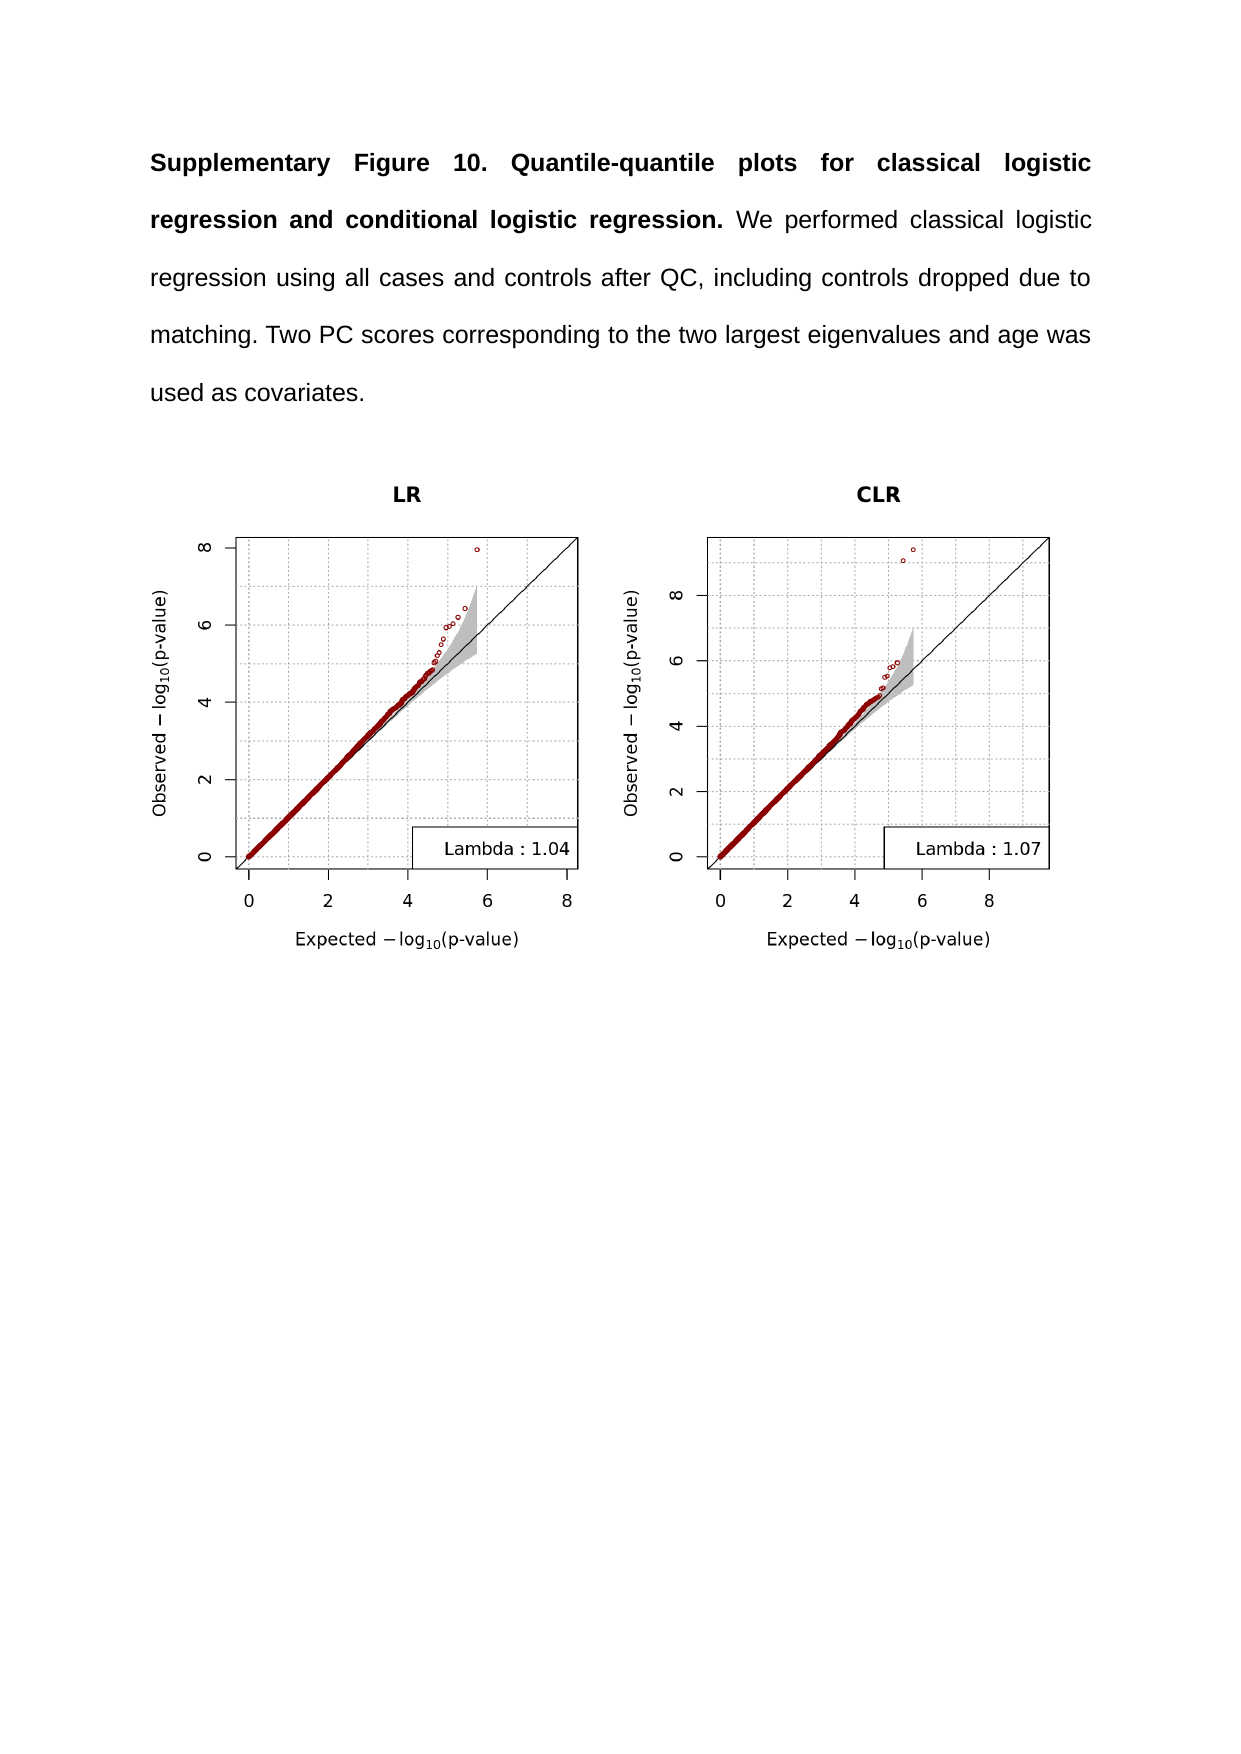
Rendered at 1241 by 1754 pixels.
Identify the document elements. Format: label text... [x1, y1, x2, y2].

text Supplementary Figure 10. Quantile-quantile plots for classical logistic regression and conditional logistic regression. We performed classical logistic regression using all cases and controls after QC, including controls dropped due to matching. Two PC scores corresponding to the two largest eigenvalues and age was used as covariates. [150, 148, 1092, 406]
picture [150, 451, 1093, 976]
